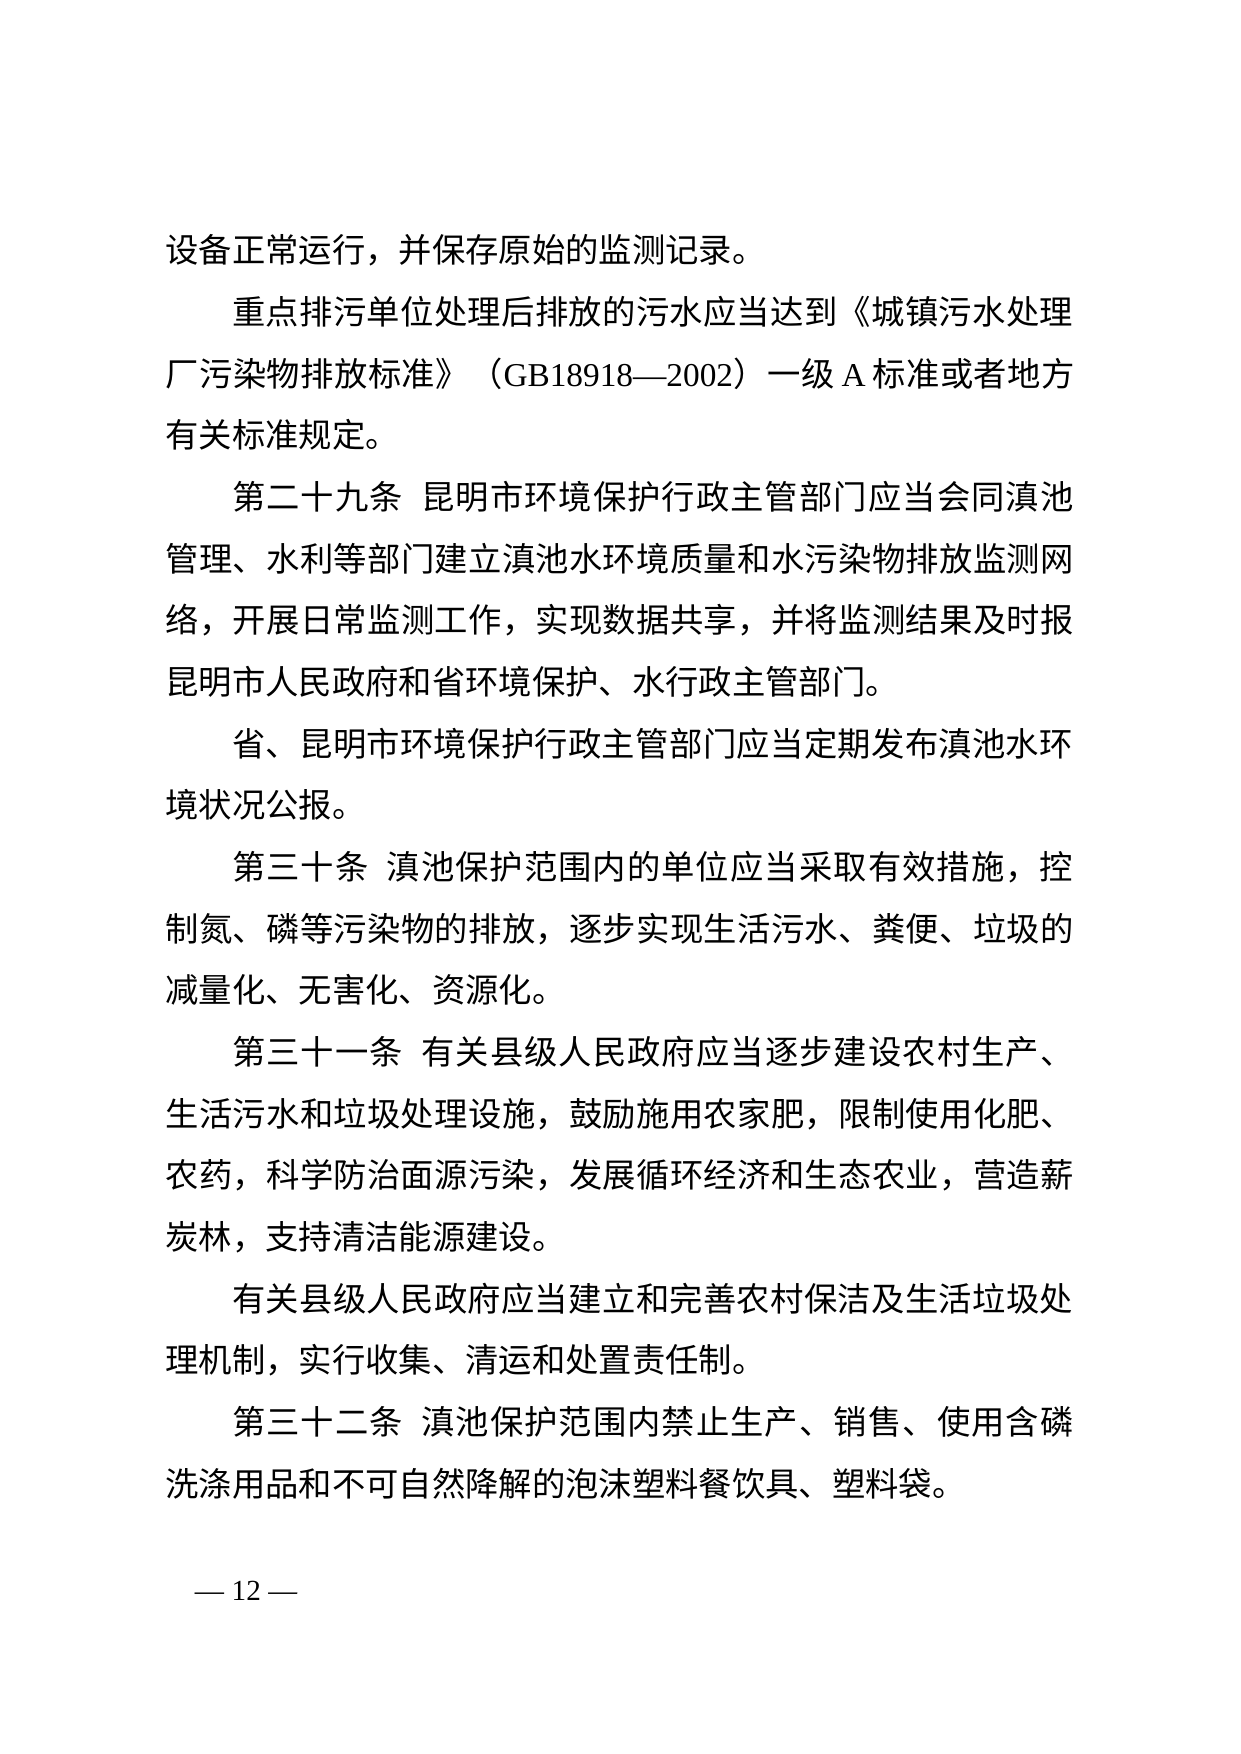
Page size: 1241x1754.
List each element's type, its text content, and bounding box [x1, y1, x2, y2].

text 重点排污单位处理后排放的污水应当达到《城镇污水处理厂污染物排放标准》（GB18918—2002）一级A标准或者地方有关标准规定。 [165, 275, 1075, 460]
text 第三十一条 有关县级人民政府应当逐步建设农村生产、生活污水和垃圾处理设施，鼓励施用农家肥，限制使用化肥、农药，科学防治面源污染，发展循环经济和生态农业，营造薪炭林，支持清洁能源建设。 [165, 1015, 1075, 1262]
text 第三十条 滇池保护范围内的单位应当采取有效措施，控制氮、磷等污染物的排放，逐步实现生活污水、粪便、垃圾的减量化、无害化、资源化。 [165, 830, 1075, 1015]
text 省、昆明市环境保护行政主管部门应当定期发布滇池水环境状况公报。 [165, 707, 1075, 830]
text 第二十九条 昆明市环境保护行政主管部门应当会同滇池管理、水利等部门建立滇池水环境质量和水污染物排放监测网络，开展日常监测工作，实现数据共享，并将监测结果及时报昆明市人民政府和省环境保护、水行政主管部门。 [165, 460, 1075, 707]
text 第三十二条 滇池保护范围内禁止生产、销售、使用含磷洗涤用品和不可自然降解的泡沫塑料餐饮具、塑料袋。 [165, 1385, 1075, 1509]
text 有关县级人民政府应当建立和完善农村保洁及生活垃圾处理机制，实行收集、清运和处置责任制。 [165, 1262, 1075, 1385]
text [165, 214, 1075, 275]
